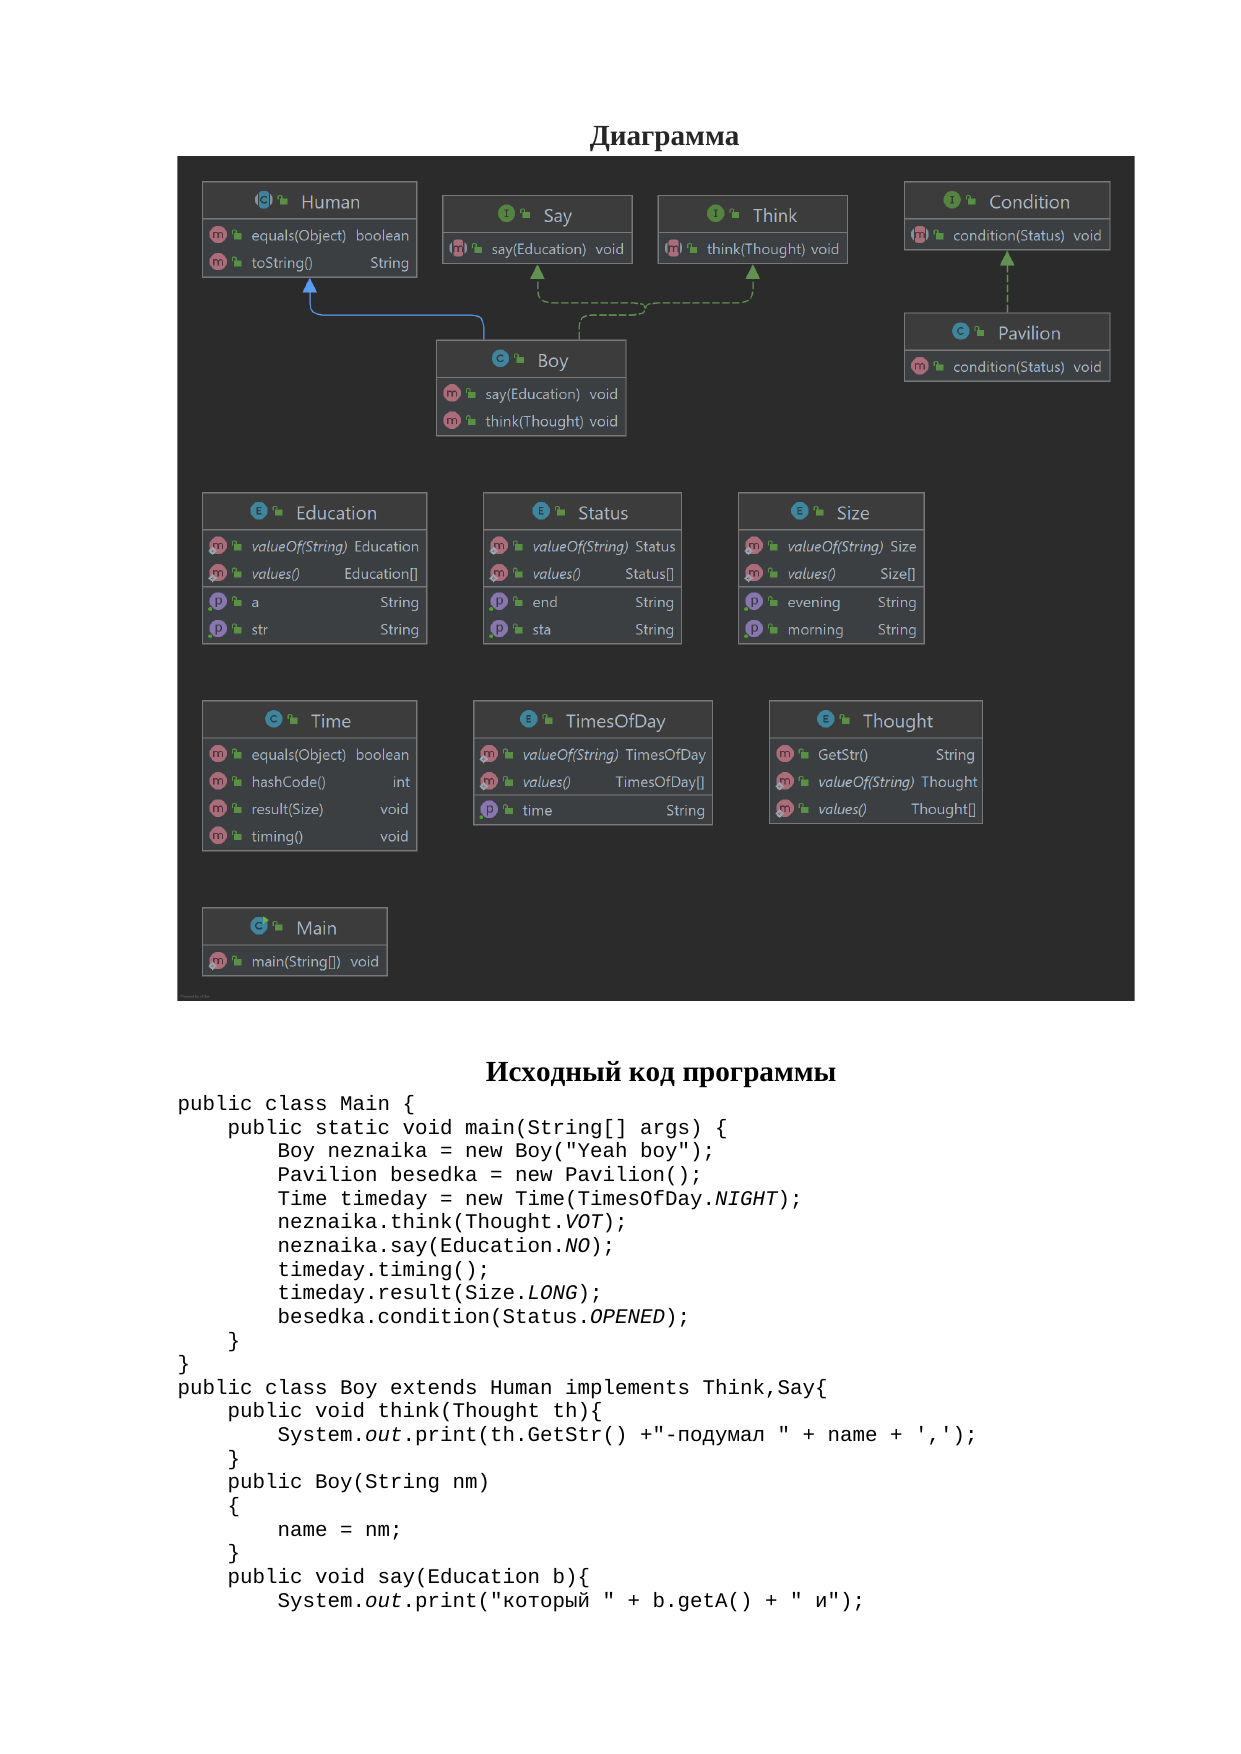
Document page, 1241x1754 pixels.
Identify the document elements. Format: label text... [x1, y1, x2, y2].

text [177, 1377, 1152, 1613]
text public class Main { public static void main(String[] args) { Boy neznaika = new Boy("Yeah boy"); Pavilion besedka = new Pavilion(); Time timeday = new Time(TimesOfDay.NIGHT); neznaika.think(Thought.VOT); neznaika.say(Education.NO); timeday.timing(); timeday.result(Size.LONG); besedka.condition(Status.OPENED); } } [177, 1093, 1152, 1377]
subtitle Исходный код программы [177, 1054, 1152, 1088]
subtitle Диаграмма [177, 118, 1152, 152]
picture [177, 156, 1135, 1001]
